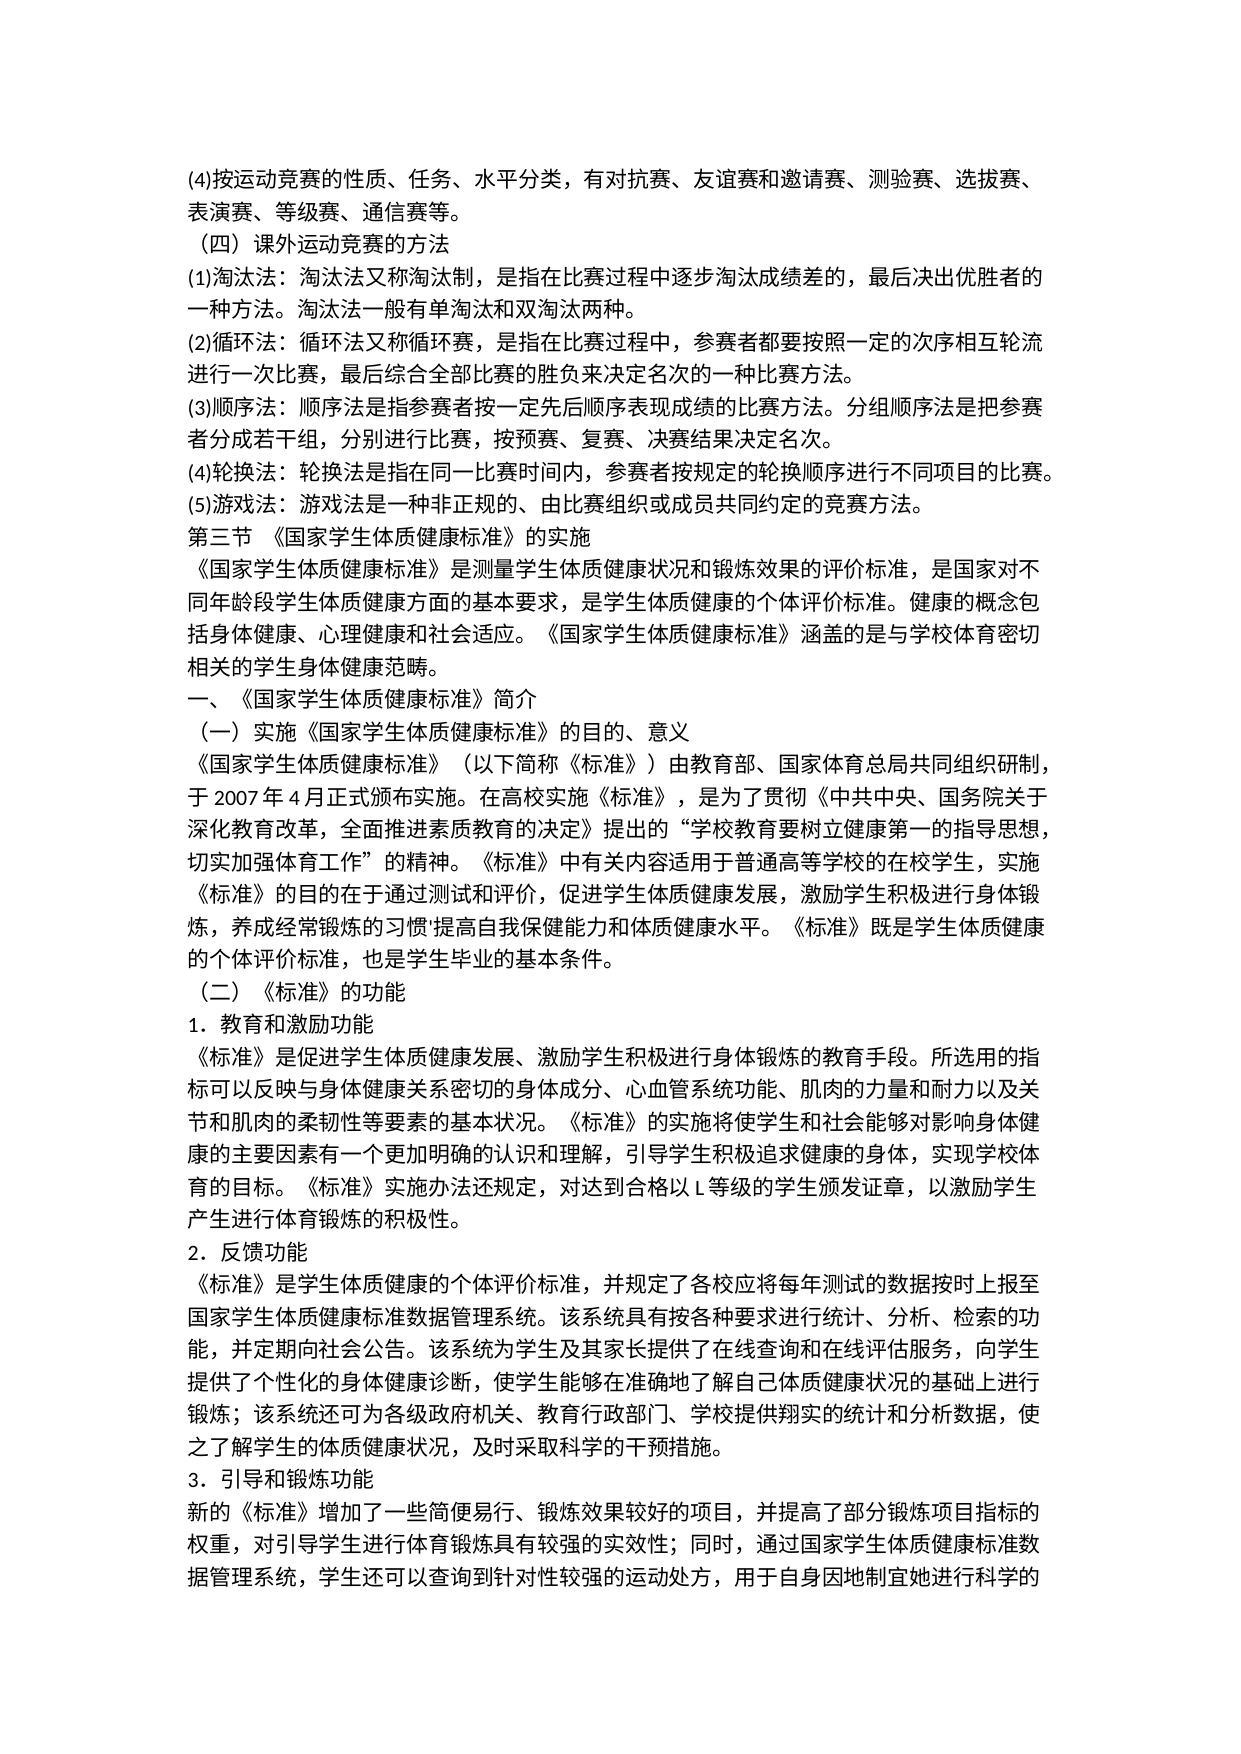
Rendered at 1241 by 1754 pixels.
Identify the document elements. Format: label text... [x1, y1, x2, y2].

text (1)淘汰法：淘汰法又称淘汰制，是指在比赛过程中逐步淘汰成绩差的，最后决出优胜者的一种方法。淘汰法一般有单淘汰和双淘汰两种。 [187, 259, 1053, 324]
text 一、《国家学生体质健康标准》简介 [187, 682, 1053, 714]
text (3)顺序法：顺序法是指参赛者按一定先后顺序表现成绩的比赛方法。分组顺序法是把参赛者分成若干组，分别进行比赛，按预赛、复赛、决赛结果决定名次。 [187, 389, 1053, 454]
text 《标准》是学生体质健康的个体评价标准，并规定了各校应将每年测试的数据按时上报至国家学生体质健康标准数据管理系统。该系统具有按各种要求进行统计、分析、检索的功能，并定期向社会公告。该系统为学生及其家长提供了在线查询和在线评估服务，向学生提供了个性化的身体健康诊断，使学生能够在准确地了解自己体质健康状况的基础上进行锻炼；该系统还可为各级政府机关、教育行政部门、学校提供翔实的统计和分析数据，使之了解学生的体质健康状况，及时采取科学的干预措施。 [187, 1267, 1053, 1462]
text 《国家学生体质健康标准》（以下简称《标准》）由教育部、国家体育总局共同组织研制，于2007年4月正式颁布实施。在高校实施《标准》，是为了贯彻《中共中央、国务院关于深化教育改革，全面推进素质教育的决定》提出的“学校教育要树立健康第一的指导思想，切实加强体育工作”的精神。《标准》中有关内容适用于普通高等学校的在校学生，实施《标准》的目的在于通过测试和评价，促进学生体质健康发展，激励学生积极进行身体锻炼，养成经常锻炼的习惯'提高自我保健能力和体质健康水平。《标准》既是学生体质健康的个体评价标准，也是学生毕业的基本条件。 [187, 747, 1053, 974]
text （四）课外运动竞赛的方法 [187, 227, 1053, 259]
text 第三节 《国家学生体质健康标准》的实施 [187, 519, 1053, 552]
text 1．教育和激励功能 [187, 1007, 1053, 1039]
text （二）《标准》的功能 [187, 974, 1053, 1007]
text （一）实施《国家学生体质健康标准》的目的、意义 [187, 714, 1053, 747]
text (4)按运动竞赛的性质、任务、水平分类，有对抗赛、友谊赛和邀请赛、测验赛、选拔赛、表演赛、等级赛、通信赛等。 [187, 162, 1053, 227]
text 2．反馈功能 [187, 1234, 1053, 1267]
text (5)游戏法：游戏法是一种非正规的、由比赛组织或成员共同约定的竞赛方法。 [187, 487, 1053, 519]
text (2)循环法：循环法又称循环赛，是指在比赛过程中，参赛者都要按照一定的次序相互轮流进行一次比赛，最后综合全部比赛的胜负来决定名次的一种比赛方法。 [187, 324, 1053, 389]
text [187, 1494, 1053, 1592]
text 3．引导和锻炼功能 [187, 1462, 1053, 1494]
text 《标准》是促进学生体质健康发展、激励学生积极进行身体锻炼的教育手段。所选用的指标可以反映与身体健康关系密切的身体成分、心血管系统功能、肌肉的力量和耐力以及关节和肌肉的柔韧性等要素的基本状况。《标准》的实施将使学生和社会能够对影响身体健康的主要因素有一个更加明确的认识和理解，引导学生积极追求健康的身体，实现学校体育的目标。《标准》实施办法还规定，对达到合格以L等级的学生颁发证章，以激励学生产生进行体育锻炼的积极性。 [187, 1039, 1053, 1234]
text (4)轮换法：轮换法是指在同一比赛时间内，参赛者按规定的轮换顺序进行不同项目的比赛。 [187, 454, 1053, 487]
text 《国家学生体质健康标准》是测量学生体质健康状况和锻炼效果的评价标准，是国家对不同年龄段学生体质健康方面的基本要求，是学生体质健康的个体评价标准。健康的概念包括身体健康、心理健康和社会适应。《国家学生体质健康标准》涵盖的是与学校体育密切相关的学生身体健康范畴。 [187, 552, 1053, 682]
